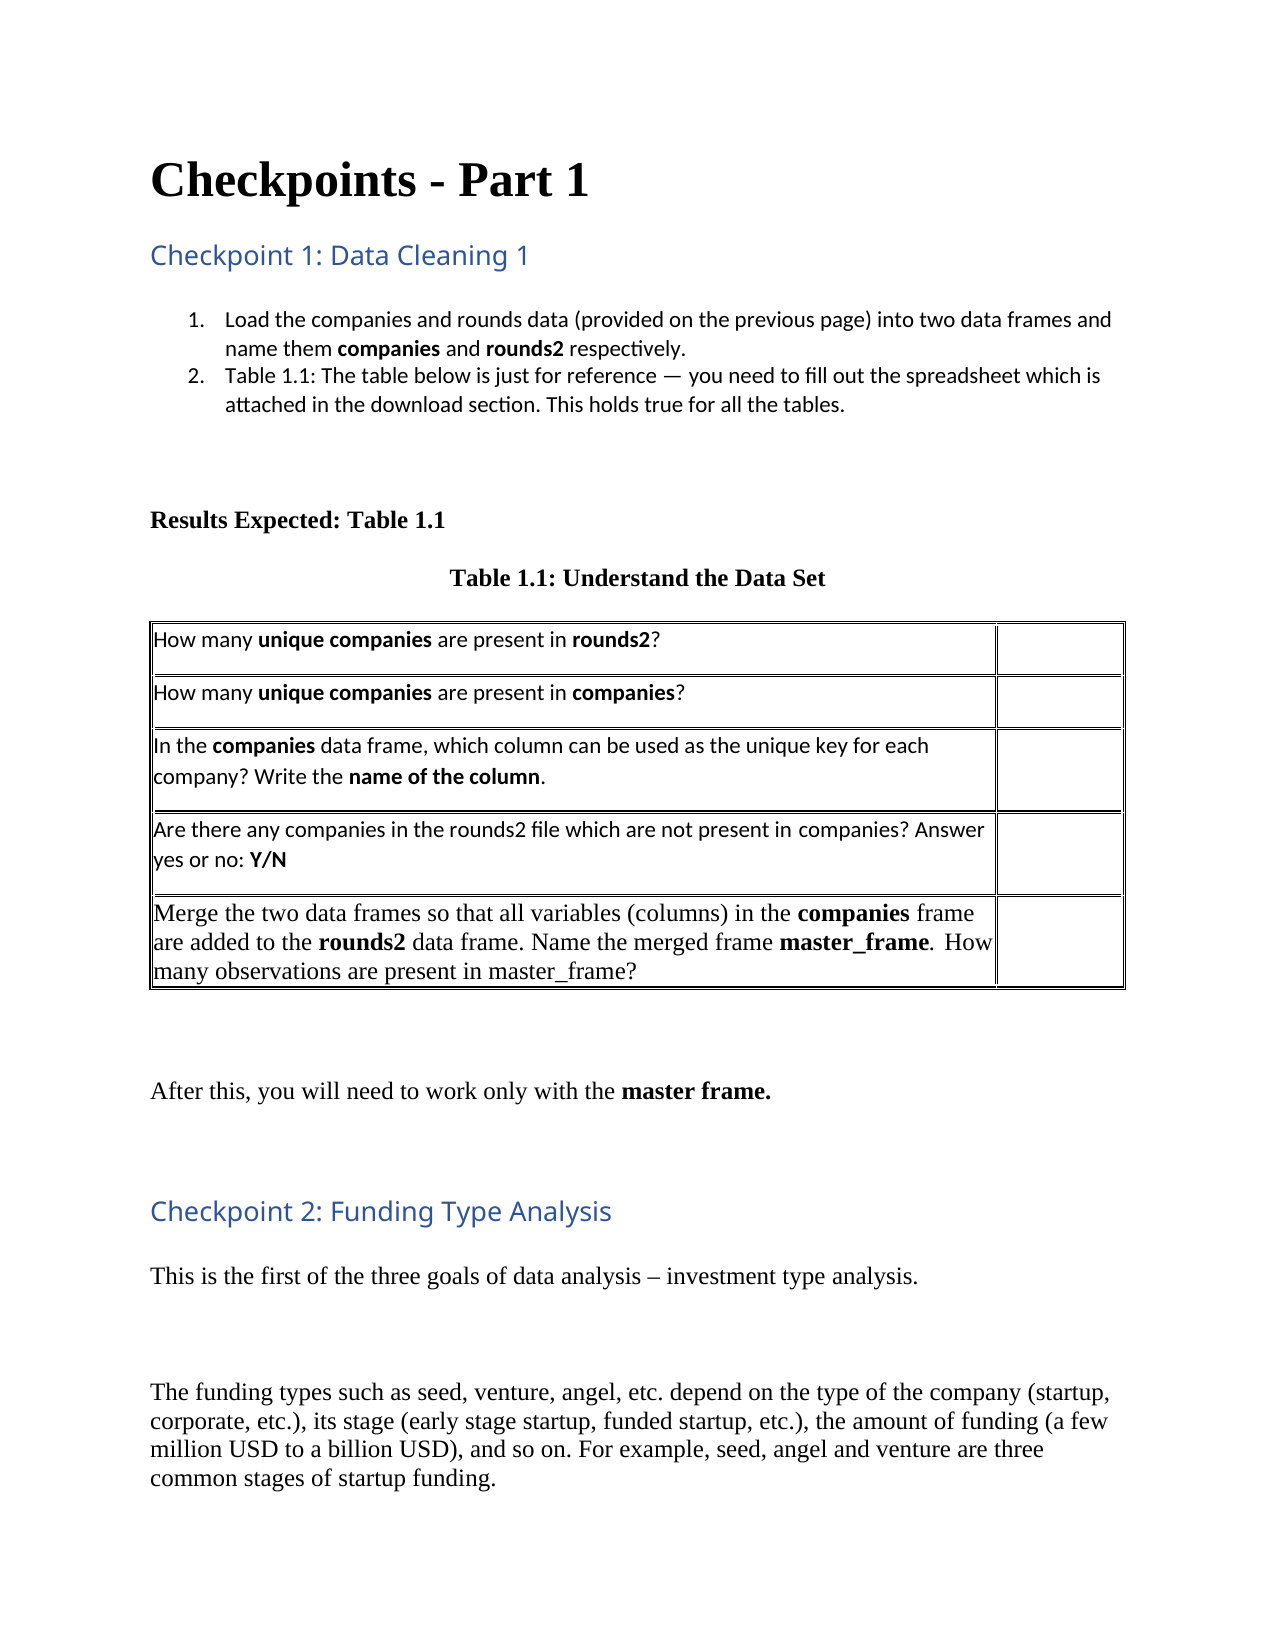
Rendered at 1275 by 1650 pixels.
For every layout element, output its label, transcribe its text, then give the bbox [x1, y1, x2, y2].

table_cell [998, 810, 1123, 893]
list Load the companies and rounds data (provided on the previous page) into two data frames and name them companies and rounds2 respectively. [187, 306, 1125, 362]
table_cell Merge the two data frames so that all variables (columns) in the companies frame are added to the rounds2 data frame. Name the merged frame master_frame. How many observations are present in master_frame? [153, 894, 997, 986]
table_header [997, 624, 1123, 674]
subtitle Checkpoint 1: Data Cleaning 1 [150, 237, 1125, 273]
text Table 1.1: Understand the Data Set [150, 563, 1125, 591]
text This is the first of the three goals of data analysis – investment type analysis. [150, 1261, 1125, 1290]
table_cell [997, 894, 1123, 986]
table_cell Are there any companies in the rounds2 file which are not present in companies? Answer yes or no: Y/N [153, 810, 995, 893]
table_cell In the companies data frame, which column can be used as the unique key for each company? Write the name of the column. [151, 727, 997, 810]
table_cell [997, 727, 1124, 810]
table_cell [997, 674, 1124, 727]
text The funding types such as seed, venture, angel, etc. depend on the type of the company (startup, corporate, etc.), its stage (early stage startup, funded startup, etc.), the amount of funding (a few million USD to a billion USD), and so on. For example, seed, angel and venture are three common stages of startup funding. [150, 1377, 1125, 1492]
text Results Expected: Table 1.1 [150, 505, 1125, 533]
subtitle Checkpoints - Part 1 [150, 150, 1125, 207]
table_cell How many unique companies are present in companies? [151, 674, 997, 727]
table_header How many unique companies are present in rounds2? [153, 624, 997, 674]
subtitle Checkpoint 2: Funding Type Analysis [150, 1192, 1125, 1229]
text After this, you will need to work only with the master frame. [150, 1076, 1125, 1105]
list Table 1.1: The table below is just for reference — you need to fill out the spreadsheet which is attached in the download section. This holds true for all the tables. [187, 362, 1125, 418]
